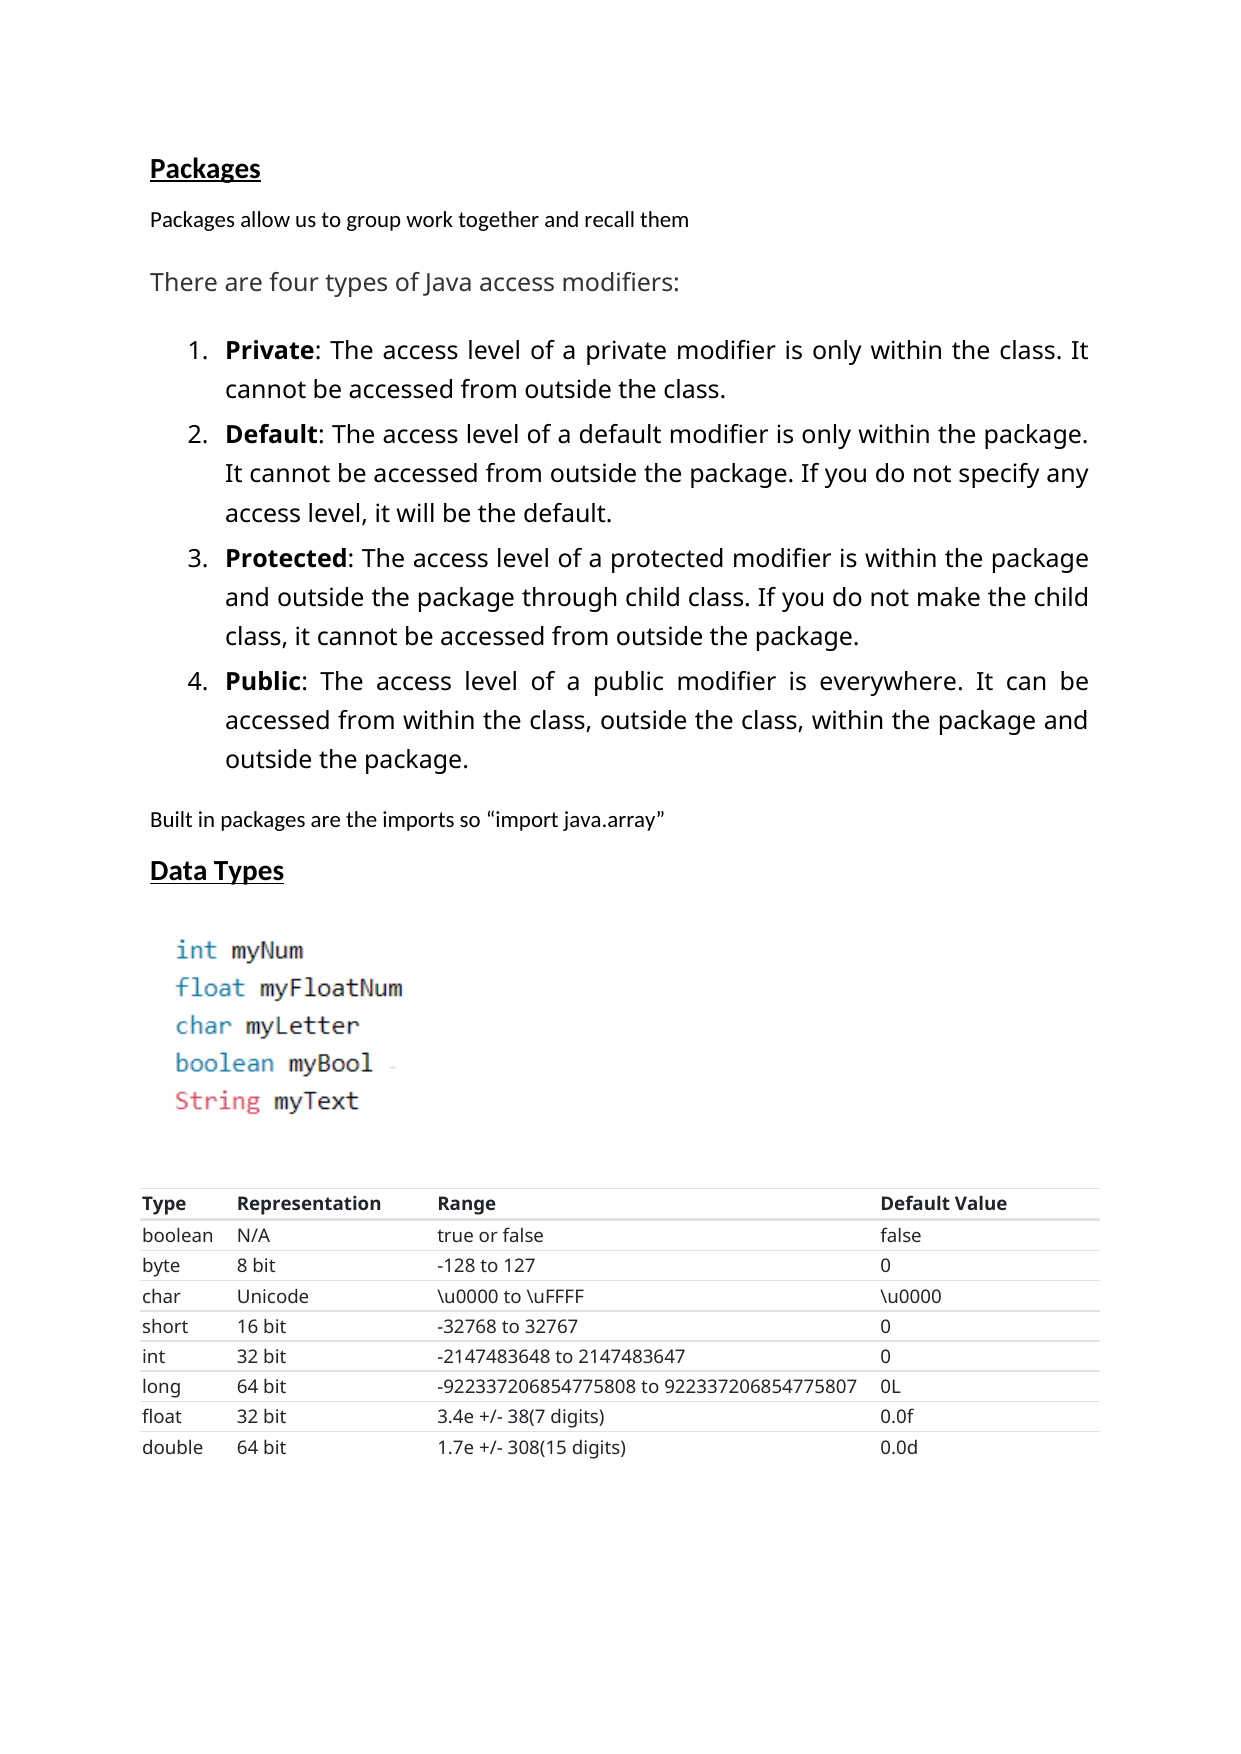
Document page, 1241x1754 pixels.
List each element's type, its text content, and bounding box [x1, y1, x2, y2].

table_cell 0.0d [879, 1432, 1100, 1461]
table_cell true or false [436, 1221, 878, 1249]
table_header Range [436, 1189, 878, 1218]
table_cell 0L [879, 1372, 1100, 1401]
table_cell 0.0f [879, 1402, 1100, 1431]
text Data Types [150, 852, 1090, 888]
table_cell 8 bit [235, 1251, 436, 1280]
table_cell 32 bit [235, 1402, 436, 1431]
picture [150, 907, 438, 1133]
table_cell char [140, 1281, 235, 1310]
table_cell short [140, 1312, 235, 1340]
table_cell 1.7e +/- 308(15 digits) [436, 1432, 878, 1461]
text There are four types of Java access modifiers: [150, 264, 1090, 298]
table_cell int [140, 1342, 235, 1370]
table_cell 3.4e +/- 38(7 digits) [436, 1402, 878, 1431]
table_cell 0 [879, 1342, 1100, 1370]
list Private: The access level of a private modifier is only within the class. It cannot be accessed from outside the class. [187, 328, 1090, 406]
table_cell 0 [879, 1312, 1100, 1340]
text Packages [150, 150, 1090, 186]
table_cell boolean [140, 1221, 235, 1249]
table_cell -32768 to 32767 [436, 1312, 878, 1340]
table_cell 64 bit [235, 1432, 436, 1461]
table_cell float [140, 1402, 235, 1431]
table_header Default Value [879, 1189, 1100, 1218]
list Public: The access level of a public modifier is everywhere. It can be accessed from within the class, outside the class, within the package and outside the package. [187, 659, 1090, 776]
list Default: The access level of a default modifier is only within the package. It cannot be accessed from outside the package. If you do not specify any access level, it will be the default. [187, 412, 1090, 529]
table_cell \u0000 [879, 1281, 1100, 1310]
table_cell \u0000 to \uFFFF [436, 1281, 878, 1310]
table_cell 64 bit [235, 1372, 436, 1401]
table_header Representation [235, 1189, 436, 1218]
table_cell 32 bit [235, 1342, 436, 1370]
table_cell -2147483648 to 2147483647 [436, 1342, 878, 1370]
table_cell N/A [235, 1221, 436, 1249]
table_cell -922337206854775808 to 922337206854775807 [436, 1372, 878, 1401]
table_cell false [879, 1221, 1100, 1249]
table_cell 0 [879, 1251, 1100, 1280]
list Protected: The access level of a protected modifier is within the package and outside the package through child class. If you do not make the child class, it cannot be accessed from outside the package. [187, 536, 1090, 653]
table_cell byte [140, 1251, 235, 1280]
table_cell double [140, 1432, 235, 1461]
text Packages allow us to group work together and recall them [150, 205, 1090, 233]
table_cell Unicode [235, 1281, 436, 1310]
table_cell 16 bit [235, 1312, 436, 1340]
table_header Type [140, 1189, 235, 1218]
text Built in packages are the imports so “import java.array” [150, 805, 1090, 833]
table_cell -128 to 127 [436, 1251, 878, 1280]
table_cell long [140, 1372, 235, 1401]
